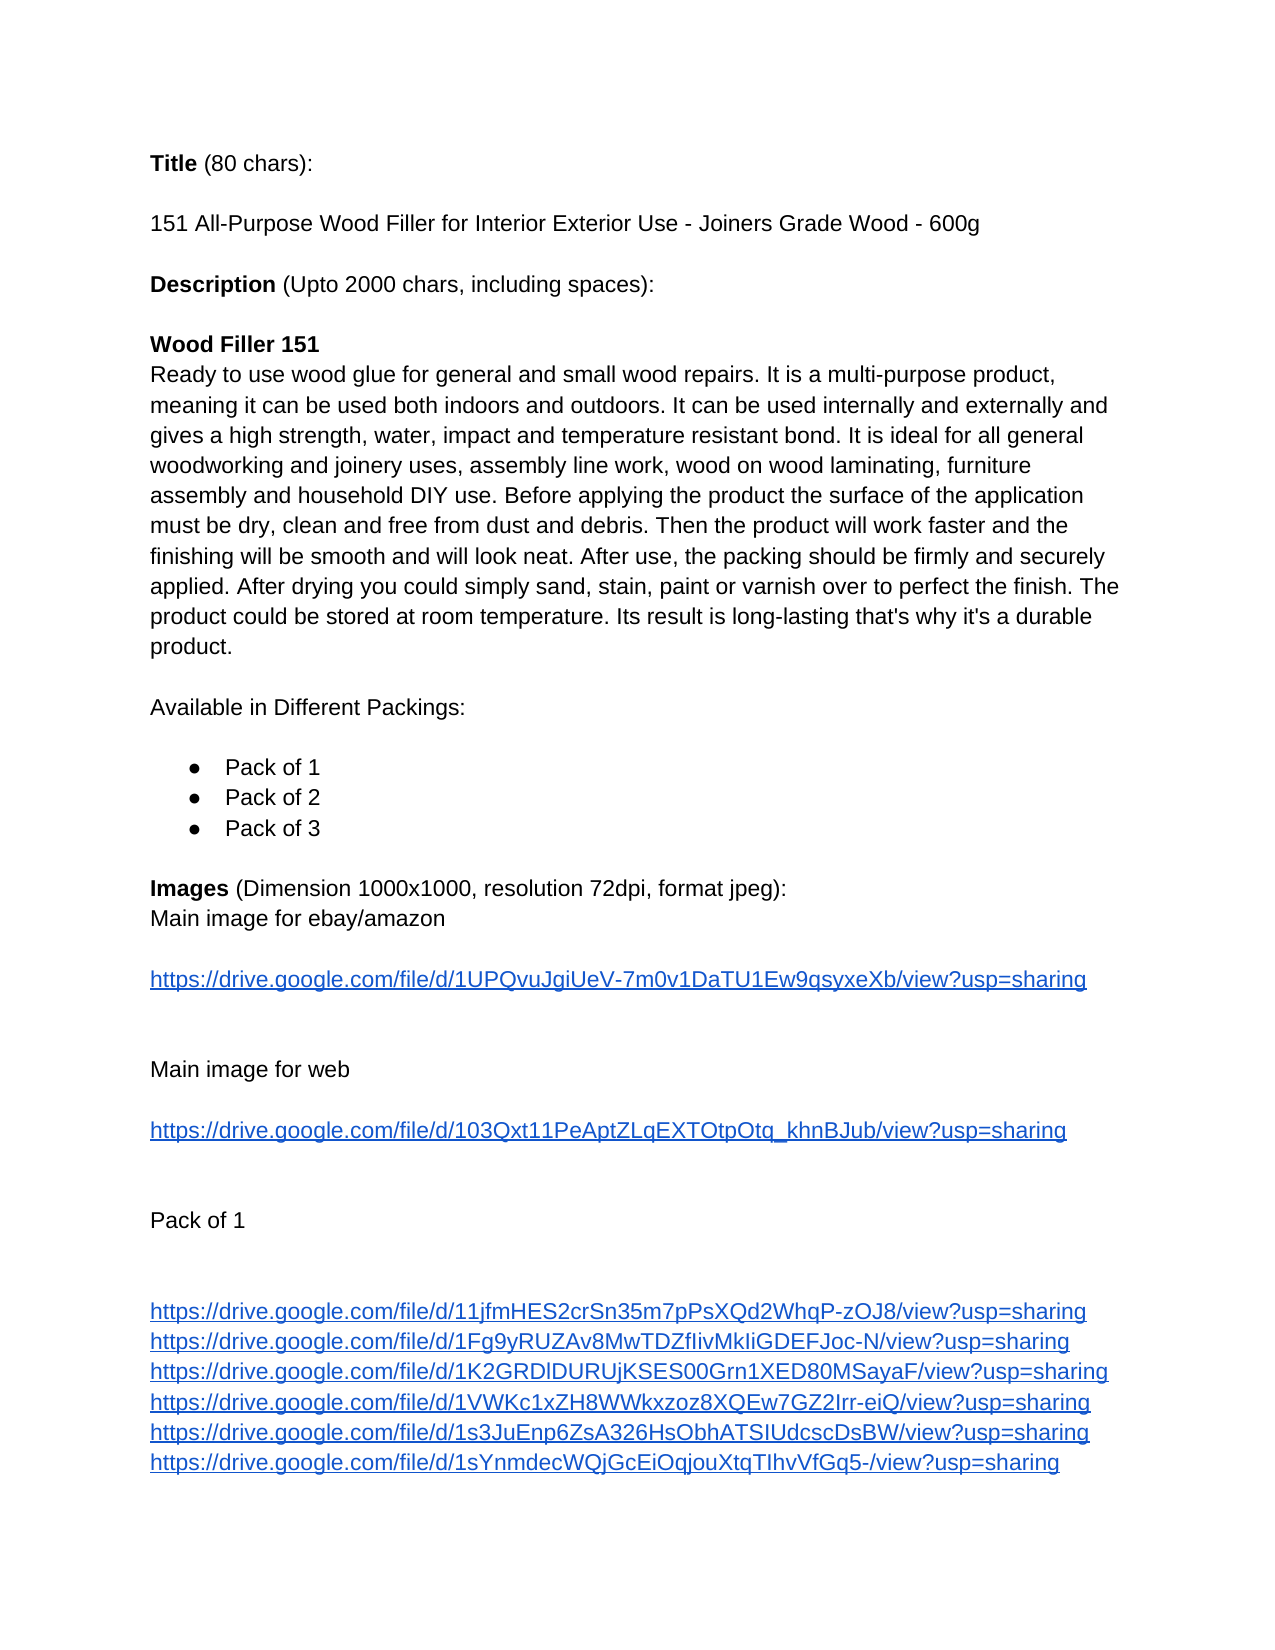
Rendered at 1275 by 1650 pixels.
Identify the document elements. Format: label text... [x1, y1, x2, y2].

list Pack of 1 [187, 754, 1125, 781]
list Pack of 2 [187, 784, 1125, 811]
text Main image for ebay/amazon [150, 905, 1125, 932]
text https://drive.google.com/file/d/1K2GRDlDURUjKSES00Grn1XED80MSayaF/view?usp=sharing [150, 1358, 1125, 1385]
text https://drive.google.com/file/d/1s3JuEnp6ZsA326HsObhATSIUdcscDsBW/view?usp=sharing [150, 1419, 1125, 1445]
text Title (80 chars): [150, 150, 1125, 176]
text Pack of 1 [150, 1207, 1125, 1234]
text https://drive.google.com/file/d/1sYnmdecWQjGcEiOqjouXtqTIhvVfGq5-/view?usp=sharing [150, 1449, 1125, 1475]
text Available in Different Packings: [150, 694, 1125, 720]
text Images (Dimension 1000x1000, resolution 72dpi, format jpeg): [150, 875, 1125, 901]
text Wood Filler 151 [150, 331, 1125, 358]
text Main image for web [150, 1056, 1125, 1083]
text https://drive.google.com/file/d/1Fg9yRUZAv8MwTDZfIivMkIiGDEFJoc-N/view?usp=sharing [150, 1328, 1125, 1354]
text Ready to use wood glue for general and small wood repairs. It is a multi-purpose product, meaning it can be used both indoors and outdoors. It can be used internally and externally and gives a high strength, water, impact and temperature resistant bond. It is ideal for all general woodworking and joinery uses, assembly line work, wood on wood laminating, furniture assembly and household DIY use. Before applying the product the surface of the application must be dry, clean and free from dust and debris. Then the product will work faster and the finishing will be smooth and will look neat. After use, the packing should be firmly and securely applied. After drying you could simply sand, stain, paint or varnish over to perfect the finish. The product could be stored at room temperature. Its result is long-lasting that's why it's a durable product. [150, 361, 1125, 660]
list Pack of 3 [187, 814, 1125, 841]
text https://drive.google.com/file/d/103Qxt11PeAptZLqEXTOtpOtq_khnBJub/view?usp=sharing [150, 1117, 1125, 1143]
text https://drive.google.com/file/d/11jfmHES2crSn35m7pPsXQd2WhqP-zOJ8/view?usp=sharing [150, 1298, 1125, 1324]
text Description (Upto 2000 chars, including spaces): [150, 271, 1125, 297]
text 151 All-Purpose Wood Filler for Interior Exterior Use - Joiners Grade Wood - 600g [150, 210, 1125, 237]
text https://drive.google.com/file/d/1VWKc1xZH8WWkxzoz8XQEw7GZ2Irr-eiQ/view?usp=sharing [150, 1388, 1125, 1415]
text https://drive.google.com/file/d/1UPQvuJgiUeV-7m0v1DaTU1Ew9qsyxeXb/view?usp=sharing [150, 966, 1125, 992]
